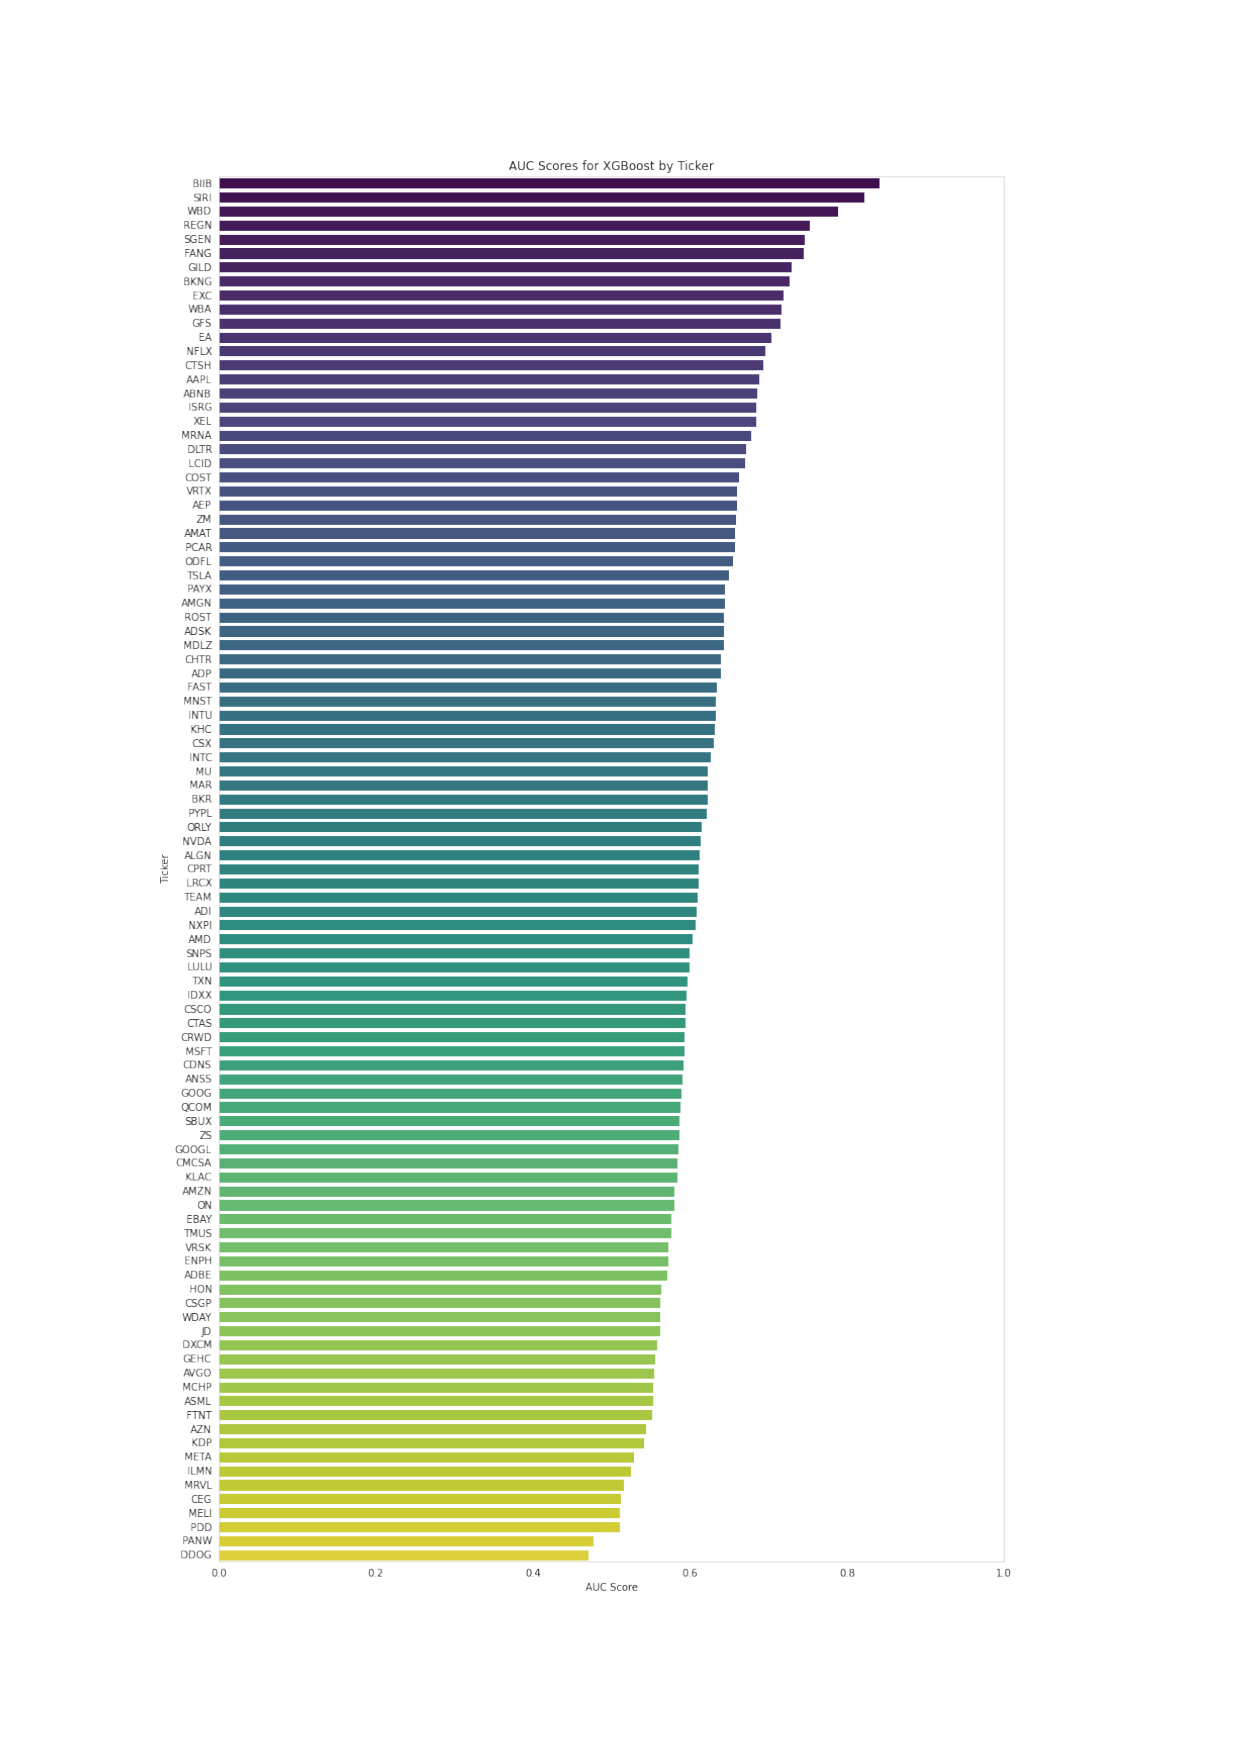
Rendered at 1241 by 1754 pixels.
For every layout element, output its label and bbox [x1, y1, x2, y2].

picture [150, 150, 1023, 1604]
